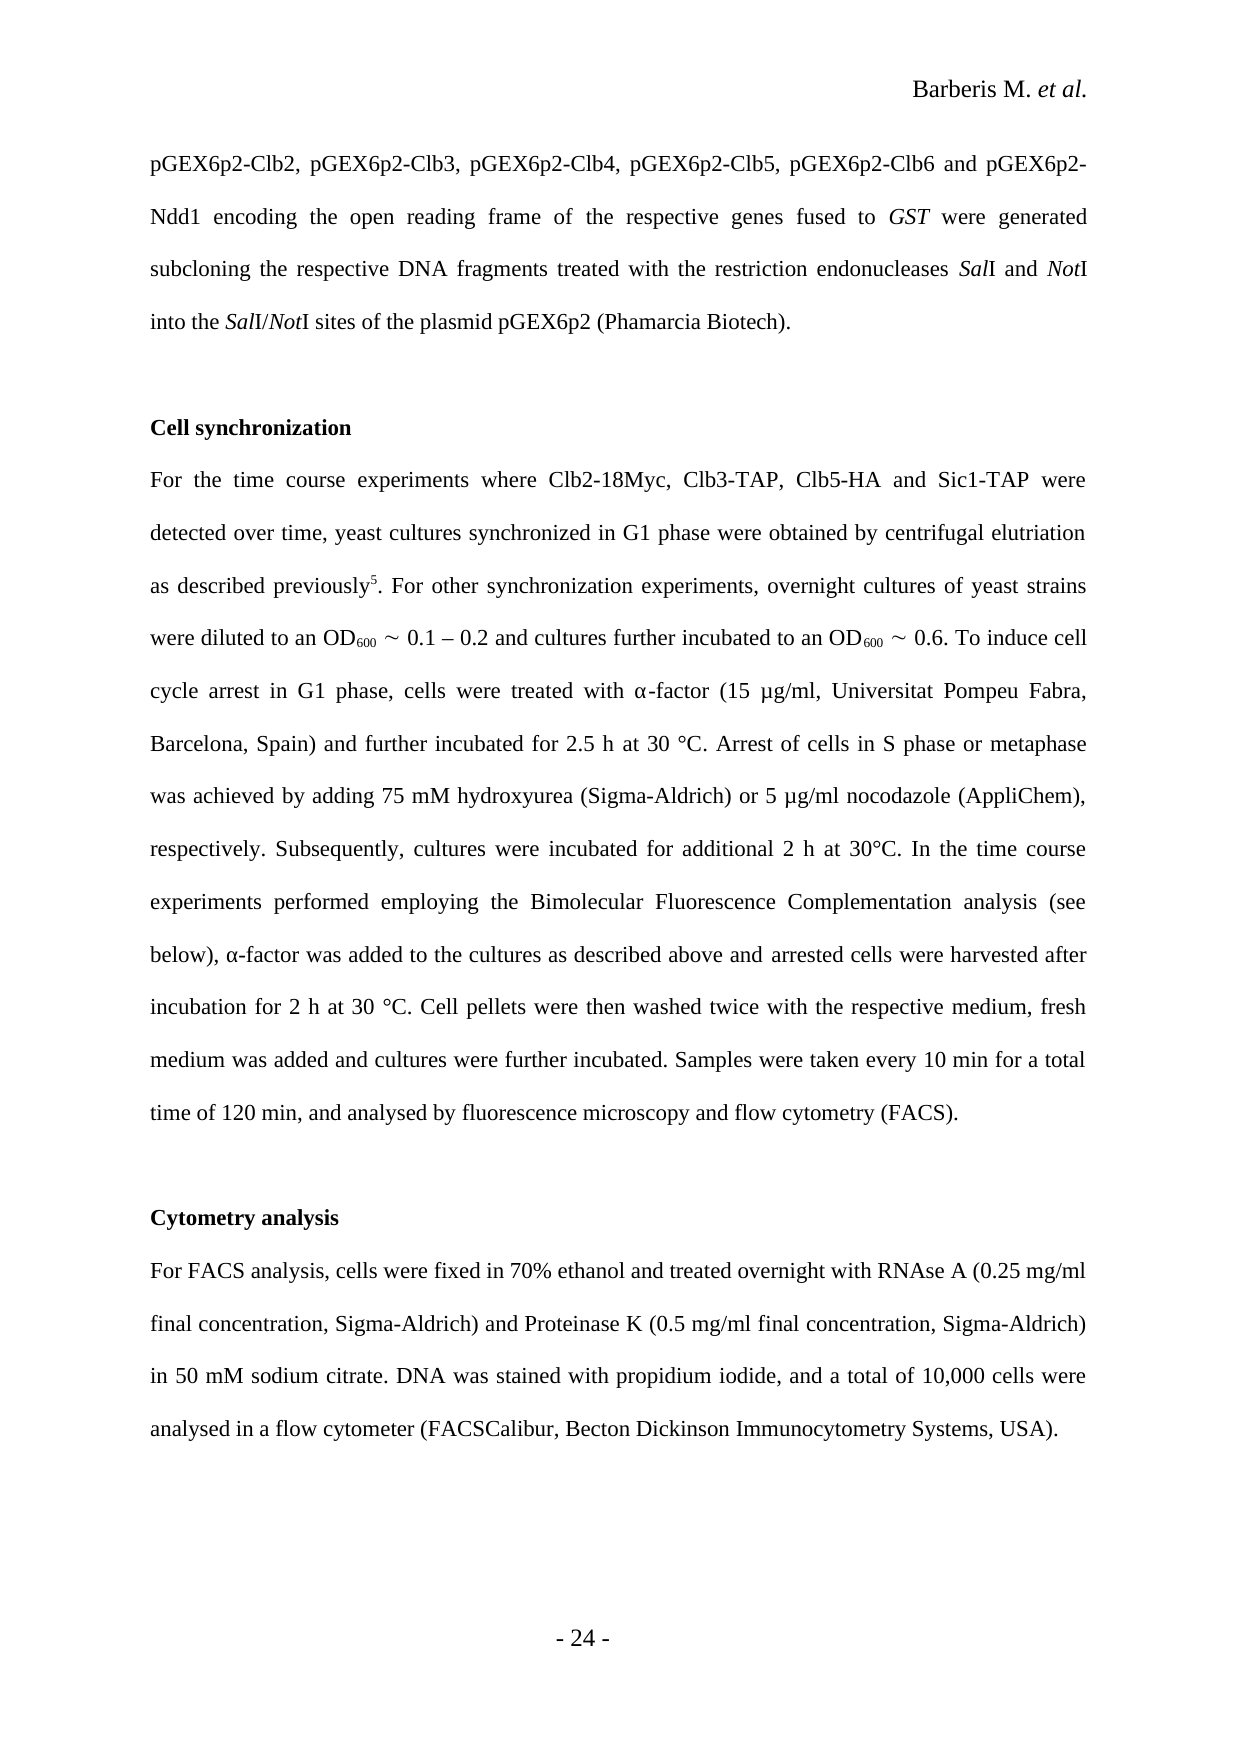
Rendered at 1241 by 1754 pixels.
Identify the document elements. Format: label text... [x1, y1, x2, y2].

text Cell synchronization [150, 413, 1087, 440]
text For the time course experiments where Clb2-18Myc, Clb3-TAP, Clb5-HA and Sic1-TAP were detected over time, yeast cultures synchronized in G1 phase were obtained by centrifugal elutriation as described previously5. For other synchronization experiments, overnight cultures of yeast strains were diluted to an OD600 0.1 – 0.2 and cultures further incubated to an OD600 0.6. To induce cell cycle arrest in G1 phase, cells were treated with α-factor (15 µg/ml, Universitat Pompeu Fabra, Barcelona, Spain) and further incubated for 2.5 h at 30 °C. Arrest of cells in S phase or metaphase was achieved by adding 75 mM hydroxyurea (Sigma-Aldrich) or 5 µg/ml nocodazole (AppliChem), respectively. Subsequently, cultures were incubated for additional 2 h at 30°C. In the time course experiments performed employing the Bimolecular Fluorescence Complementation analysis (see below), α-factor was added to the cultures as described above and arrested cells were harvested after incubation for 2 h at 30 °C. Cell pellets were then washed twice with the respective medium, fresh medium was added and cultures were further incubated. Samples were taken every 10 min for a total time of 120 min, and analysed by fluorescence microscopy and flow cytometry (FACS). [150, 466, 1087, 1125]
text For FACS analysis, cells were fixed in 70% ethanol and treated overnight with RNAse A (0.25 mg/ml final concentration, Sigma-Aldrich) and Proteinase K (0.5 mg/ml final concentration, Sigma-Aldrich) in 50 mM sodium citrate. DNA was stained with propidium iodide, and a total of 10,000 cells were analysed in a flow cytometer (FACSCalibur, Becton Dickinson Immunocytometry Systems, USA). [150, 1257, 1087, 1441]
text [150, 150, 1087, 334]
text Cytometry analysis [150, 1204, 1087, 1231]
